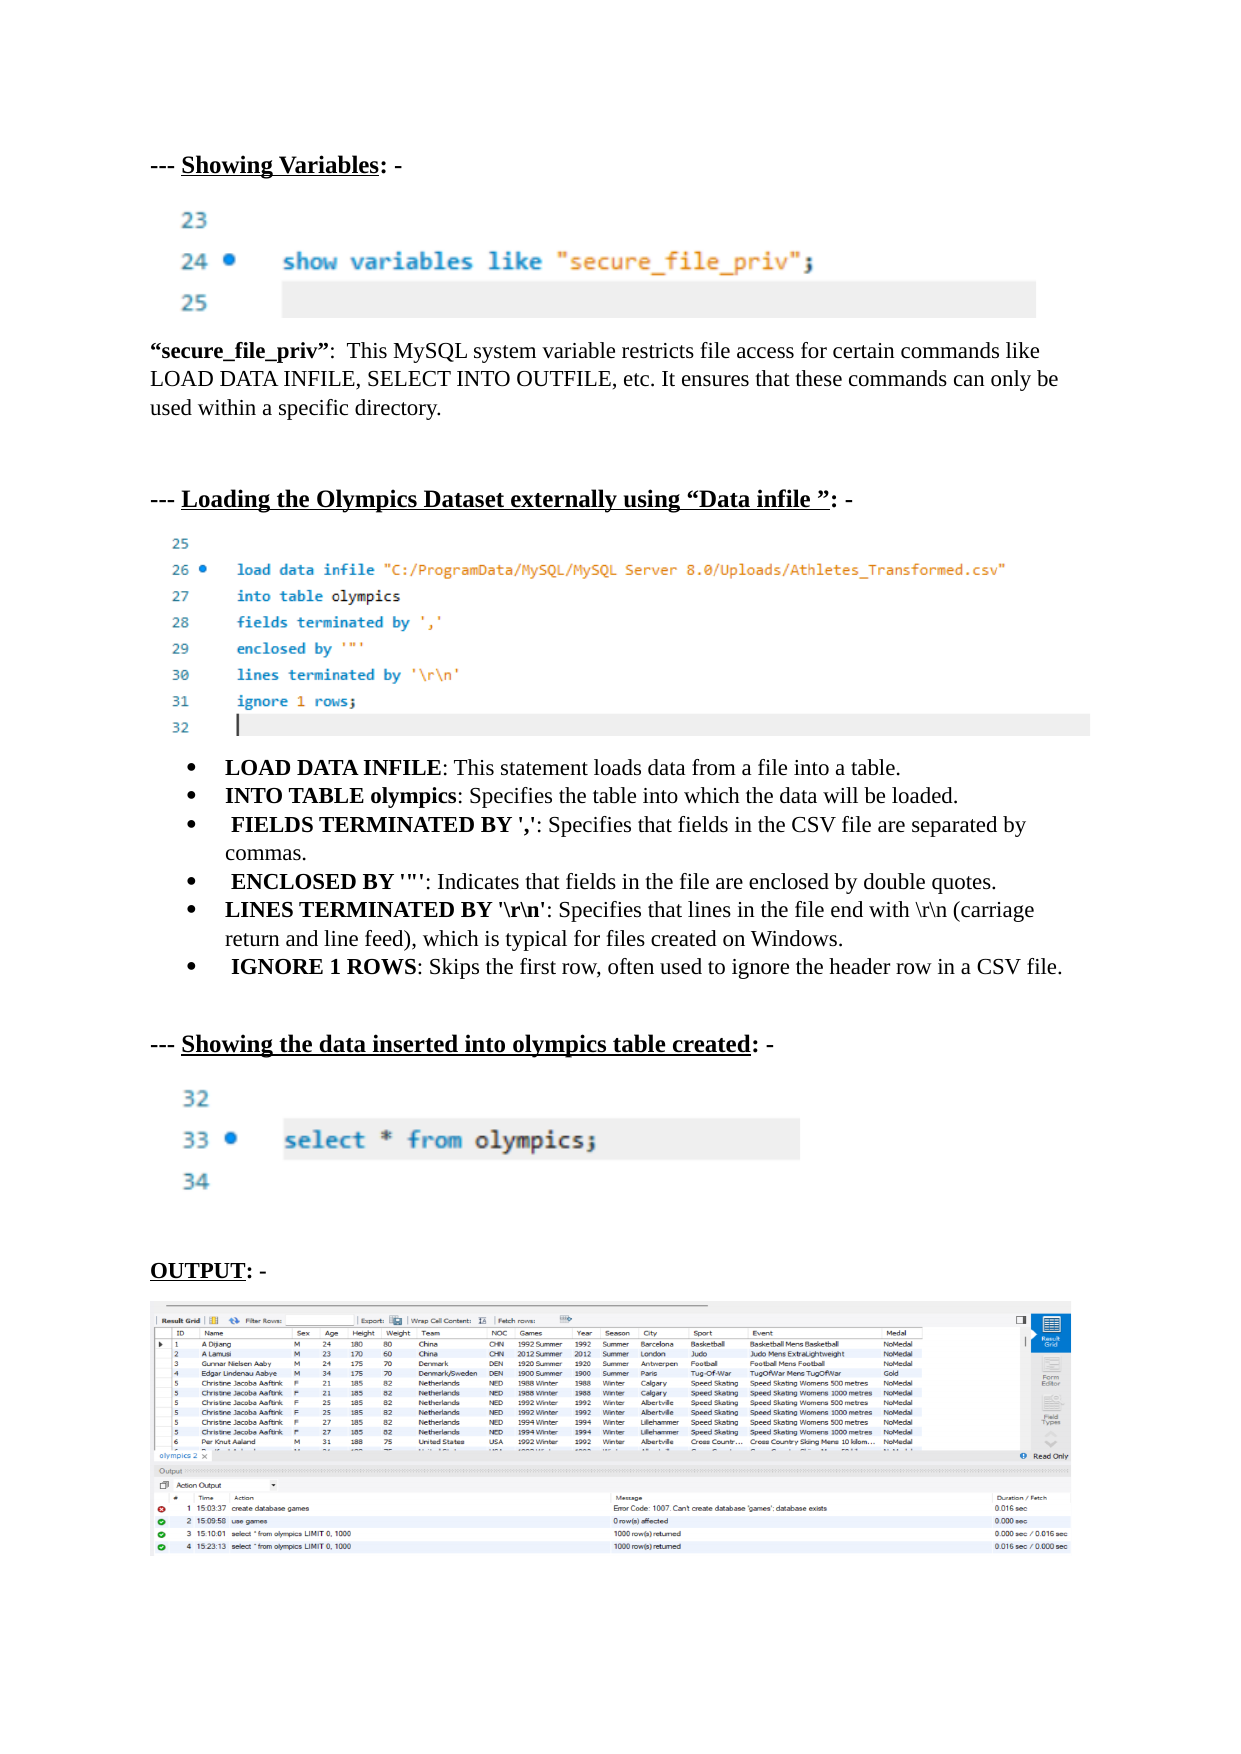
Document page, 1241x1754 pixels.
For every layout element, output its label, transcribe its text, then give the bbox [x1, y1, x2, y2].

list ENCLOSED BY '"': Indicates that fields in the file are enclosed by double quotes. [187, 868, 1090, 894]
picture [150, 1077, 800, 1193]
list IGNORE 1 ROWS: Skips the first row, often used to ignore the header row in a CSV file. [187, 953, 1090, 979]
text --- Loading the Olympics Dataset externally using “Data infile ”: - [150, 484, 1090, 513]
picture [150, 531, 1091, 736]
picture [150, 197, 1037, 318]
text --- Showing Variables: - [150, 150, 1090, 179]
list LINES TERMINATED BY '\r\n': Specifies that lines in the file end with \r\n (carriage return and line feed), which is typical for files created on Windows. [187, 896, 1090, 951]
list LOAD DATA INFILE: This statement loads data from a file into a table. [187, 754, 1090, 781]
text OUTPUT: - [150, 1257, 1090, 1283]
text “secure_file_priv”: This MySQL system variable restricts file access for certain commands like LOAD DATA INFILE, SELECT INTO OUTFILE, etc. It ensures that these commands can only be used within a specific directory. [150, 337, 1090, 420]
list INTO TABLE olympics: Specifies the table into which the data will be loaded. [187, 783, 1090, 809]
list FIELDS TERMINATED BY ',': Specifies that fields in the CSV file are separated by commas. [187, 811, 1090, 866]
text --- Showing the data inserted into olympics table created: - [150, 1029, 1090, 1058]
picture [150, 1301, 1072, 1556]
